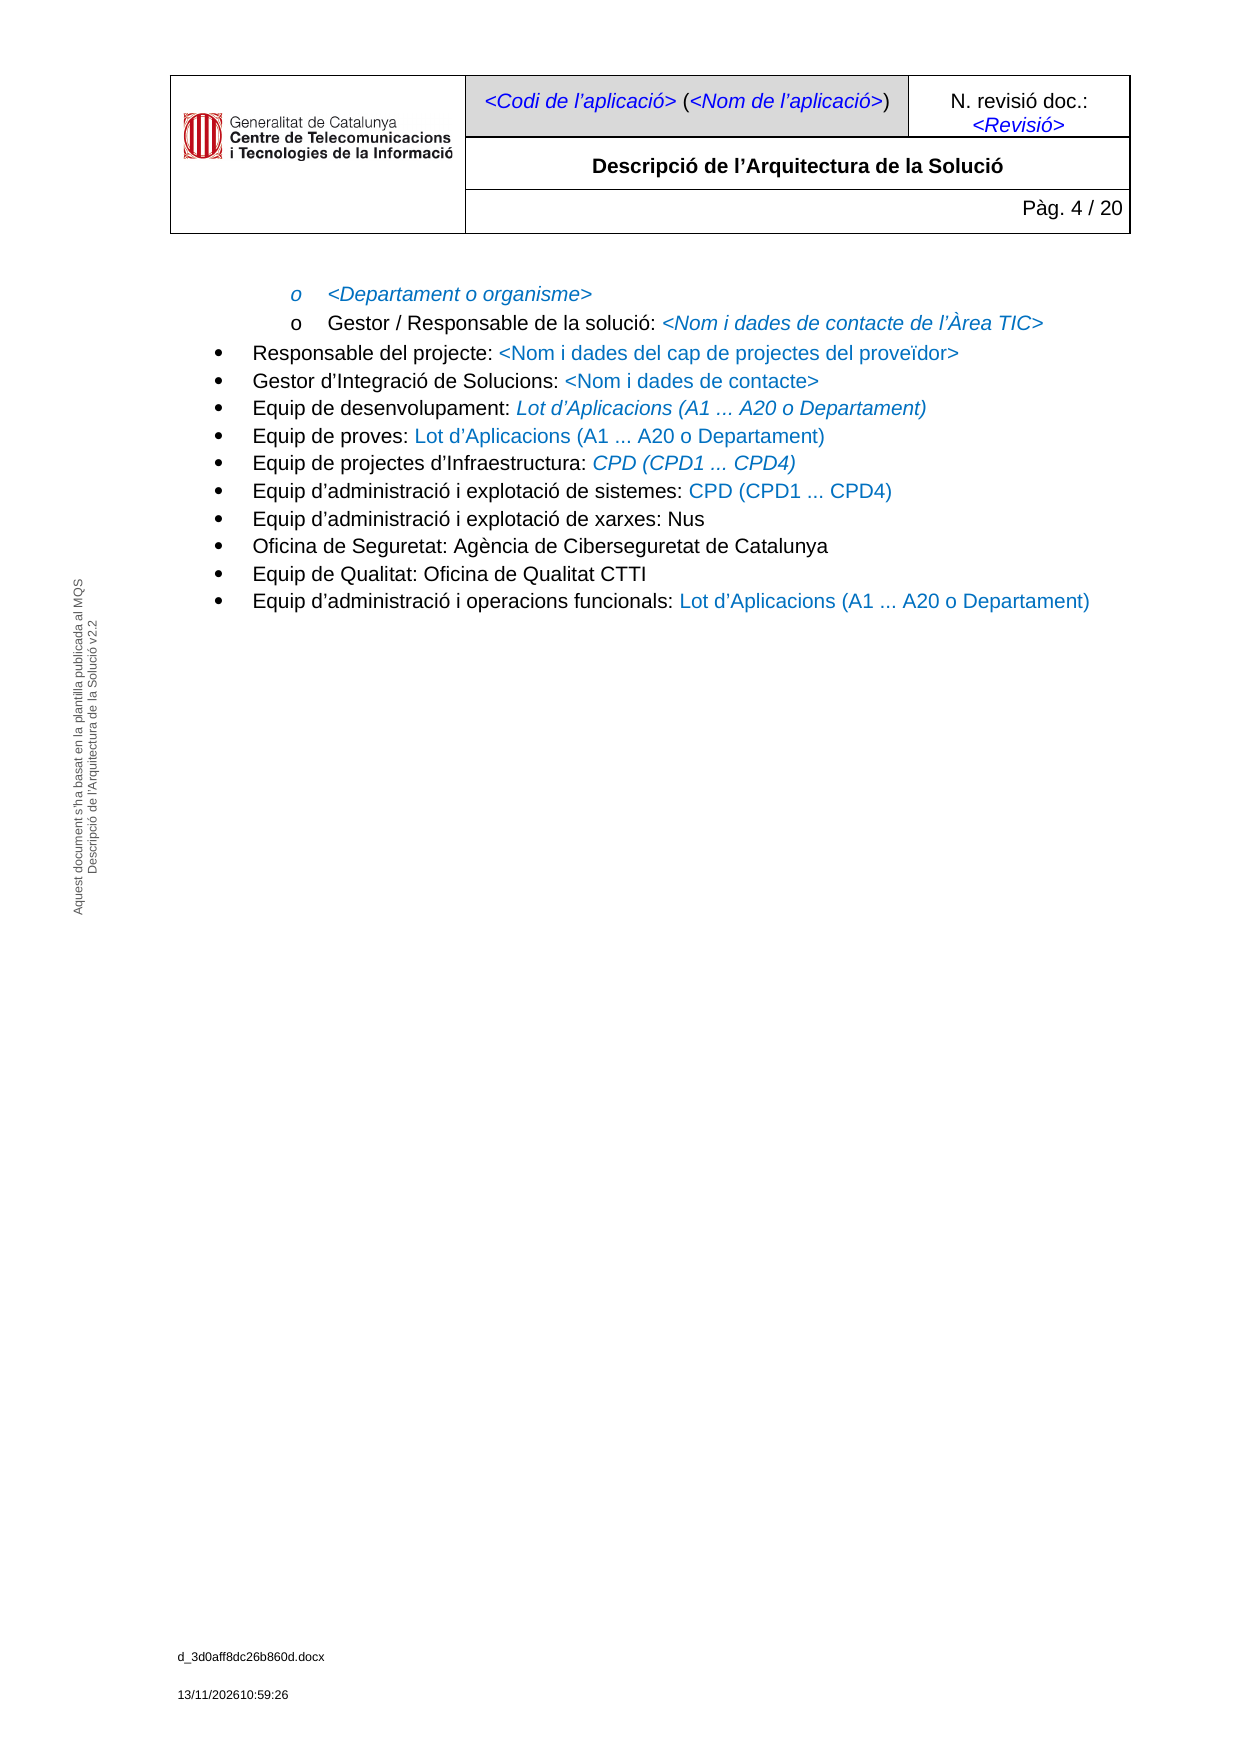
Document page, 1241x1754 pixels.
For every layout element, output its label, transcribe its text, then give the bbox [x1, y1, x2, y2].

list Equip de Qualitat: Oficina de Qualitat CTTI [215, 562, 1122, 586]
list Equip de projectes d’Infraestructura: CPD (CPD1 ... CPD4) [215, 451, 1122, 475]
list Equip d’administració i explotació de xarxes: Nus [215, 506, 1122, 531]
list Gestor d’Integració de Solucions: <Nom i dades de contacte> [215, 368, 1122, 392]
list Equip d’administració i explotació de sistemes: CPD (CPD1 ... CPD4) [215, 479, 1122, 503]
list Responsable del projecte: <Nom i dades del cap de projectes del proveïdor> [215, 341, 1122, 365]
picture [183, 113, 453, 161]
list Equip d’administració i operacions funcionals: Lot d’Aplicacions (A1 ... A20 o Departament) [215, 589, 1122, 613]
list Equip de proves: Lot d’Aplicacions (A1 ... A20 o Departament) [215, 424, 1122, 448]
list Gestor / Responsable de la solució: <Nom i dades de contacte de l’Àrea TIC> [290, 311, 1122, 337]
list Equip de desenvolupament: Lot d’Aplicacions (A1 ... A20 o Departament) [215, 396, 1122, 420]
list <Departament o organisme> [290, 281, 1122, 307]
list Oficina de Seguretat: Agència de Ciberseguretat de Catalunya [215, 534, 1122, 558]
